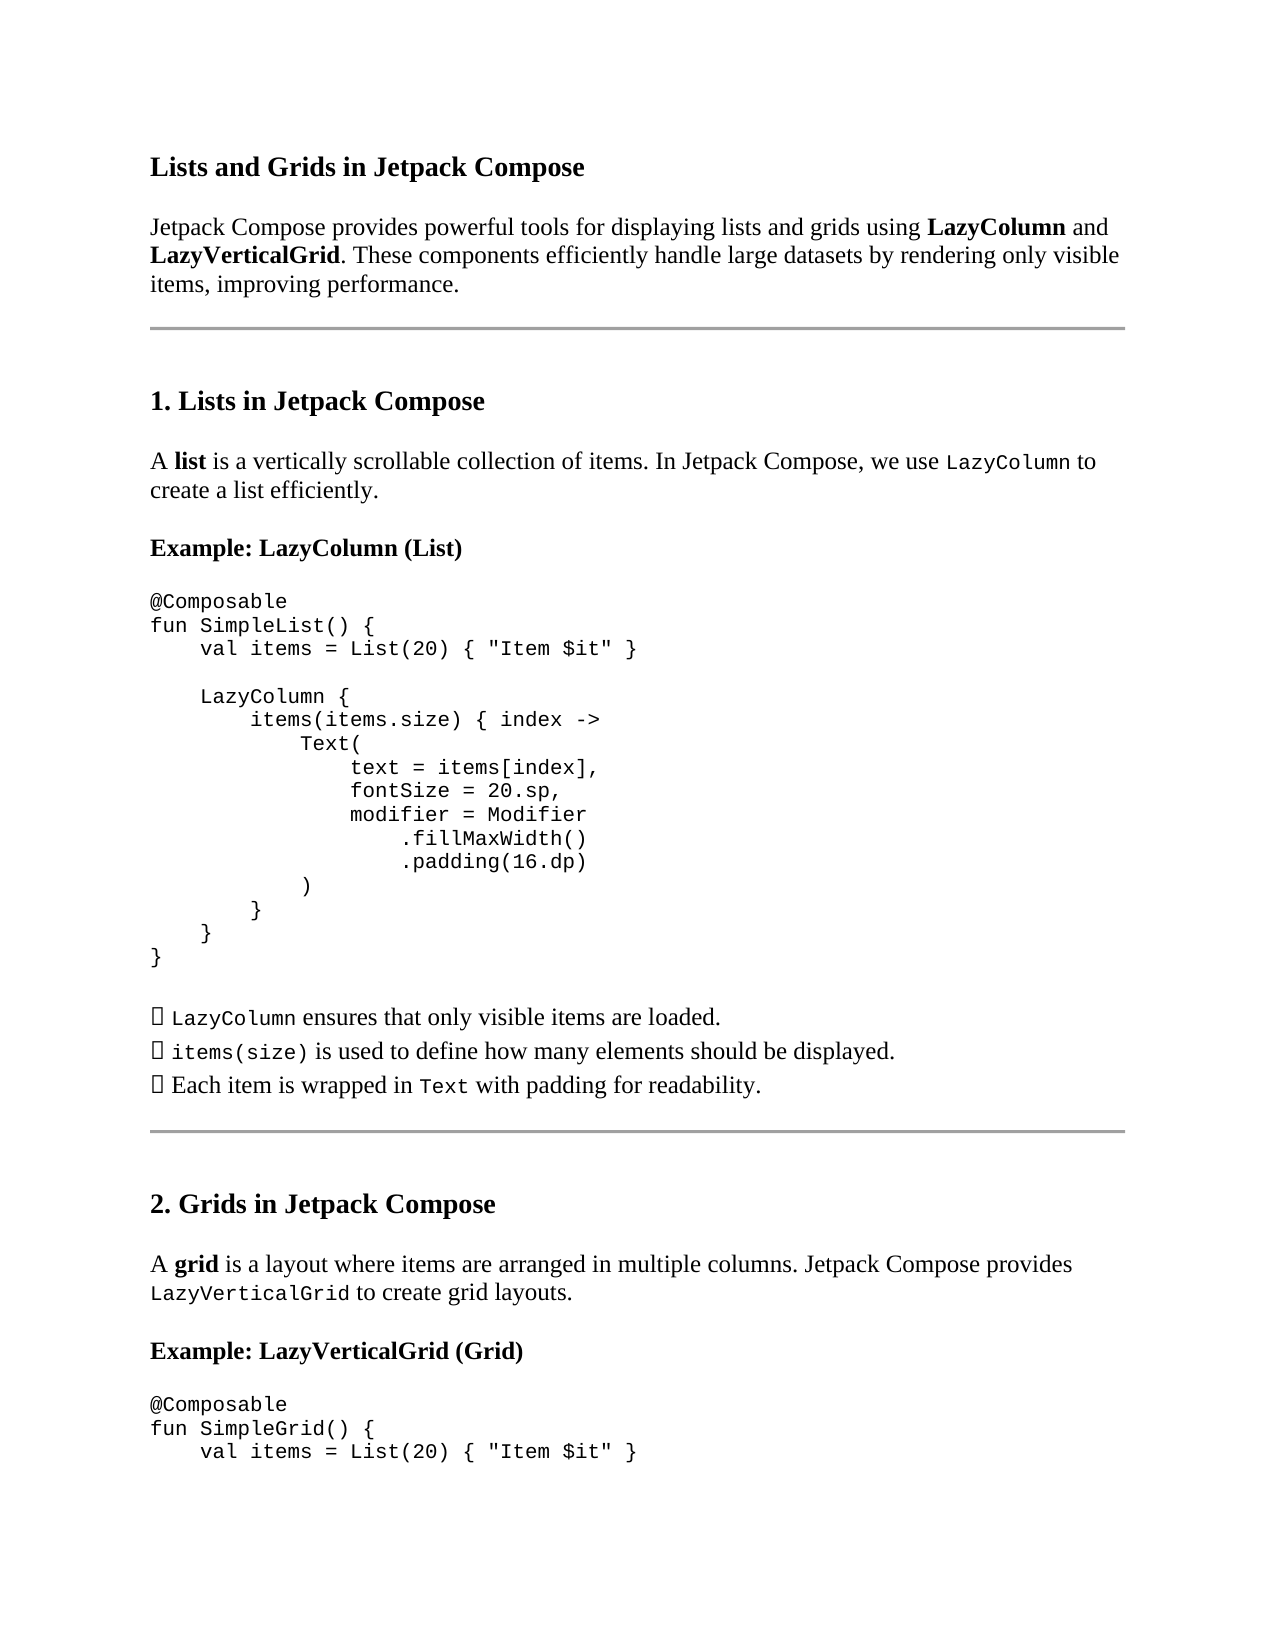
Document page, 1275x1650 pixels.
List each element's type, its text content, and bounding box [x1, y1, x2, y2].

text } [150, 946, 1125, 969]
text .fillMaxWidth() [150, 828, 1125, 851]
text A list is a vertically scrollable collection of items. In Jetpack Compose, we use LazyColumn to create a list efficiently. [150, 446, 1125, 504]
text Jetpack Compose provides powerful tools for displaying lists and grids using LazyColumn and LazyVerticalGrid. These components efficiently handle large datasets by rendering only visible items, improving performance. [150, 212, 1125, 298]
text val items = List(20) { "Item $it" } [150, 638, 1125, 662]
text items(items.size) { index -> [150, 709, 1125, 733]
text text = items[index], [150, 757, 1125, 780]
text fun SimpleList() { [150, 615, 1125, 638]
text 🔹 LazyColumn ensures that only visible items are loaded. 🔹 items(size) is used to define how many elements should be displayed. 🔹 Each item is wrapped in Text with padding for readability. [150, 999, 1125, 1101]
text } [150, 922, 1125, 946]
text ) [150, 875, 1125, 898]
text LazyColumn { [150, 686, 1125, 709]
text Example: LazyColumn (List) [150, 533, 1125, 562]
text .padding(16.dp) [150, 851, 1125, 875]
text fontSize = 20.sp, [150, 780, 1125, 804]
text } [150, 898, 1125, 922]
text Text( [150, 733, 1125, 757]
text val items = List(20) { "Item $it" } [150, 1441, 1125, 1465]
text A grid is a layout where items are arranged in multiple columns. Jetpack Compose provides LazyVerticalGrid to create grid layouts. [150, 1249, 1125, 1307]
text @Composable [150, 1394, 1125, 1418]
text 1. Lists in Jetpack Compose [150, 384, 1125, 417]
text Example: LazyVerticalGrid (Grid) [150, 1336, 1125, 1365]
text modifier = Modifier [150, 804, 1125, 828]
text @Composable [150, 591, 1125, 615]
text Lists and Grids in Jetpack Compose [150, 150, 1125, 182]
text fun SimpleGrid() { [150, 1418, 1125, 1441]
text 2. Grids in Jetpack Compose [150, 1187, 1125, 1219]
